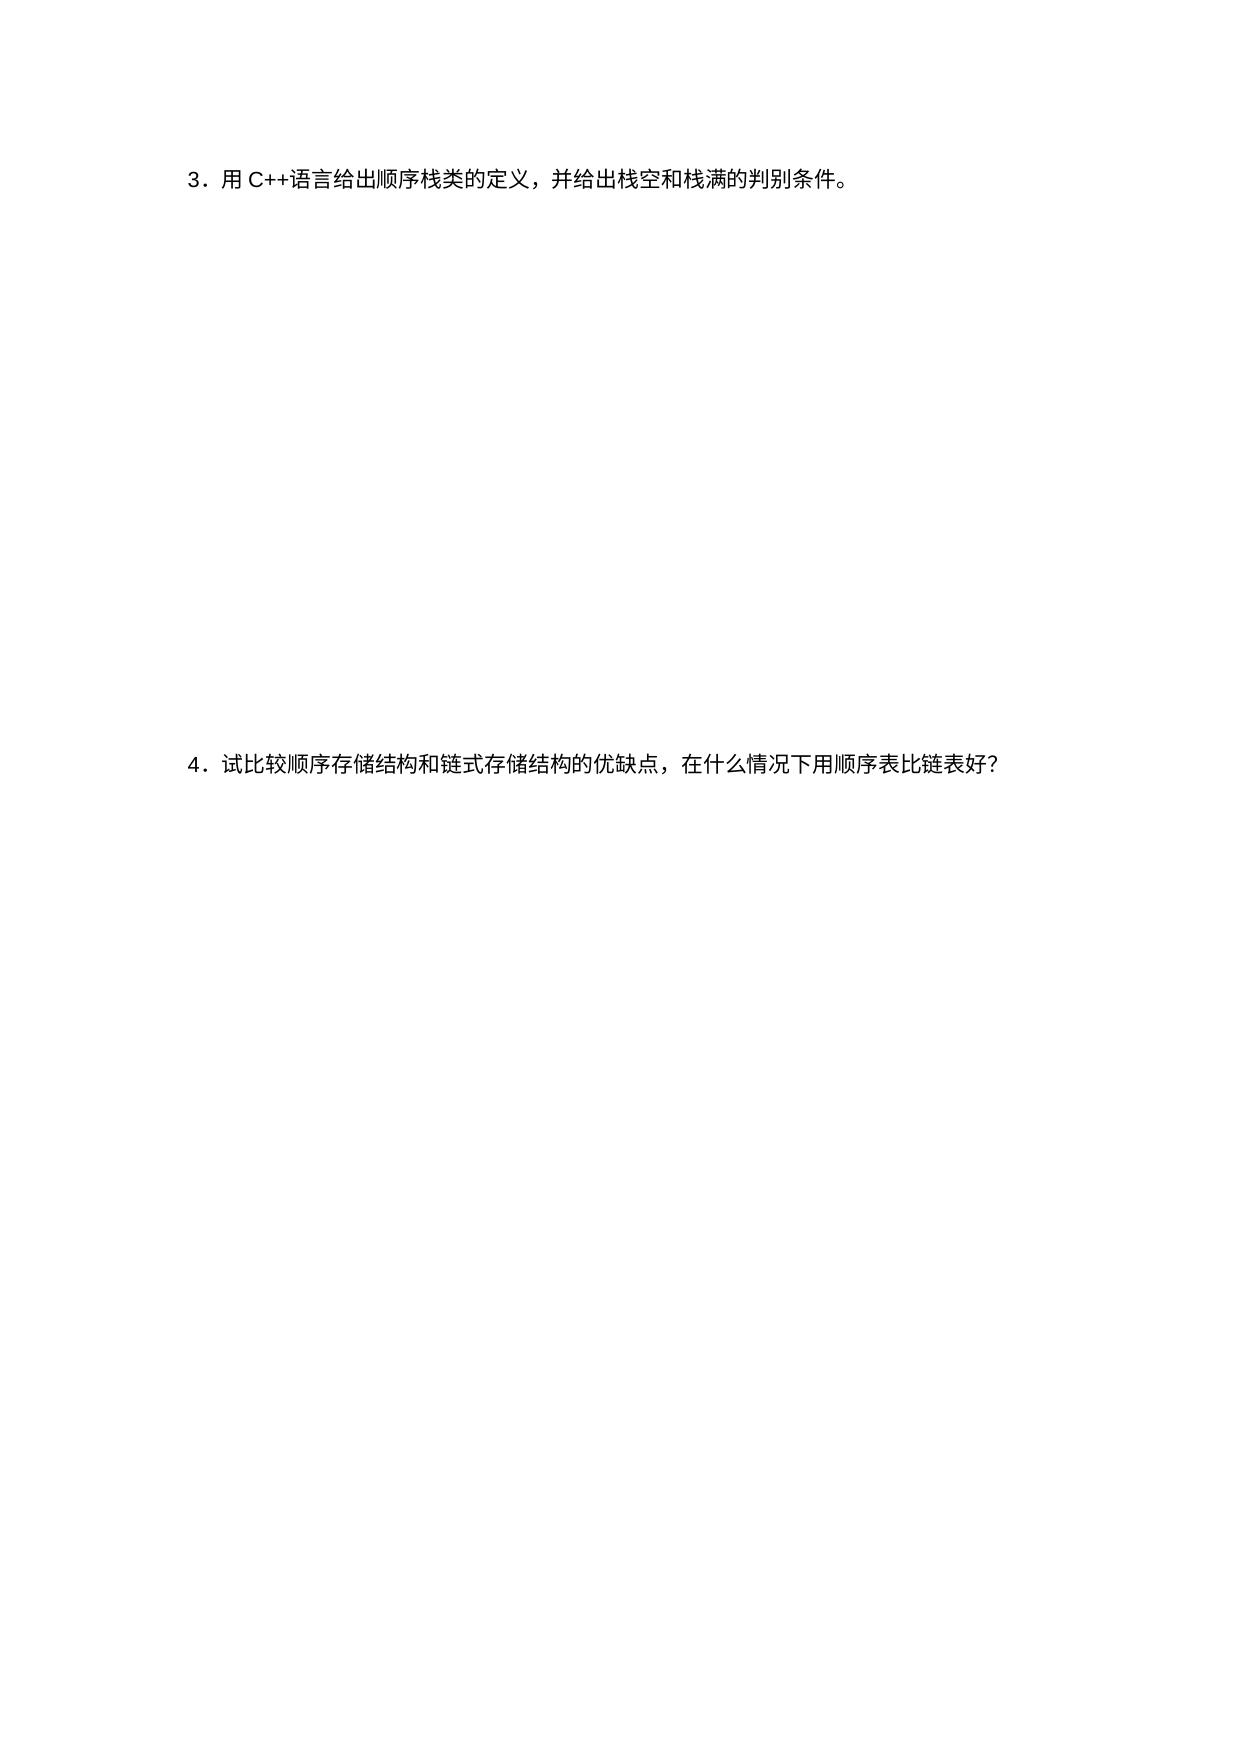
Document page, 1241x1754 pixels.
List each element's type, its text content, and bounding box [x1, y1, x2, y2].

text 3．用C++语言给出顺序栈类的定义，并给出栈空和栈满的判别条件。 [187, 162, 1053, 194]
text 4．试比较顺序存储结构和链式存储结构的优缺点，在什么情况下用顺序表比链表好？ [187, 747, 1053, 779]
